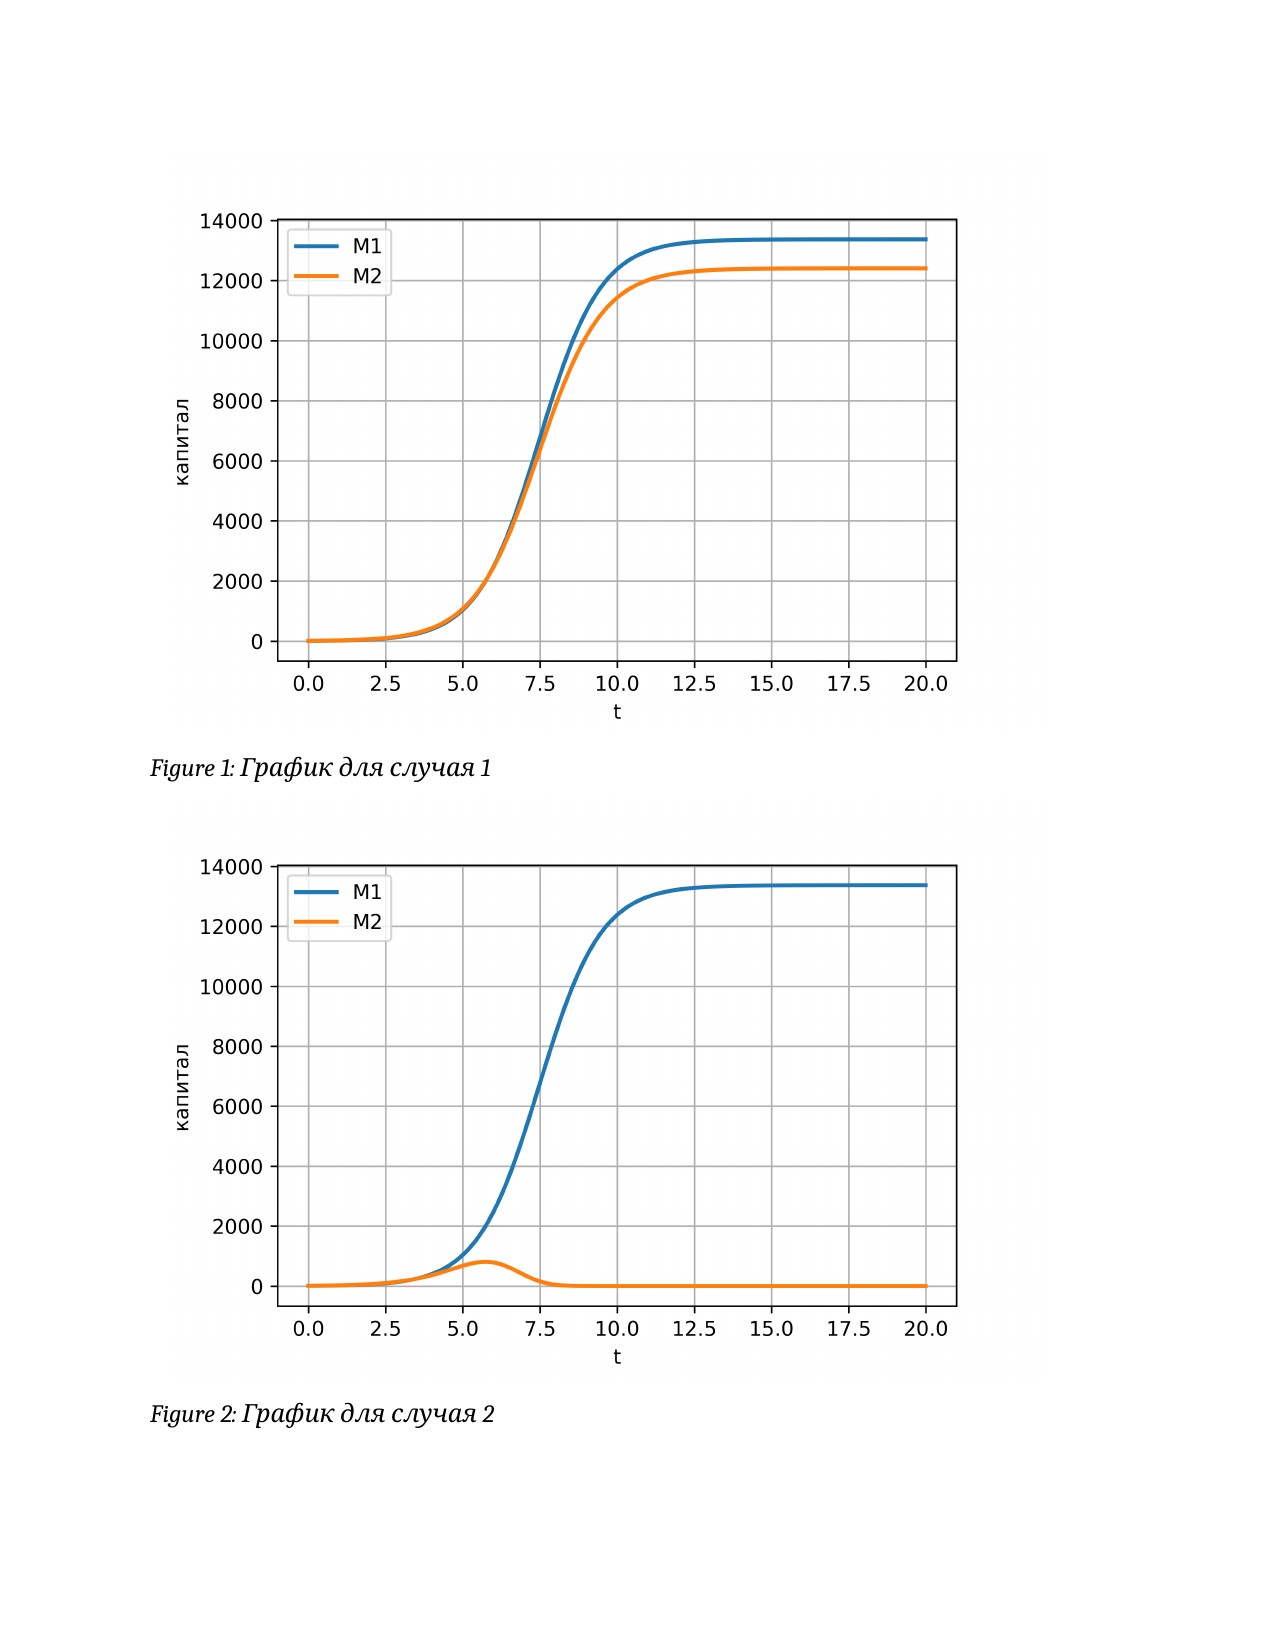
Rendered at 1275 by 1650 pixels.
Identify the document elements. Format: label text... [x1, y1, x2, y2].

text Figure 2: График для случая 2 [150, 1399, 1125, 1428]
text Figure 1: График для случая 1 [150, 754, 1125, 783]
picture [168, 150, 1044, 734]
picture [168, 795, 1044, 1379]
